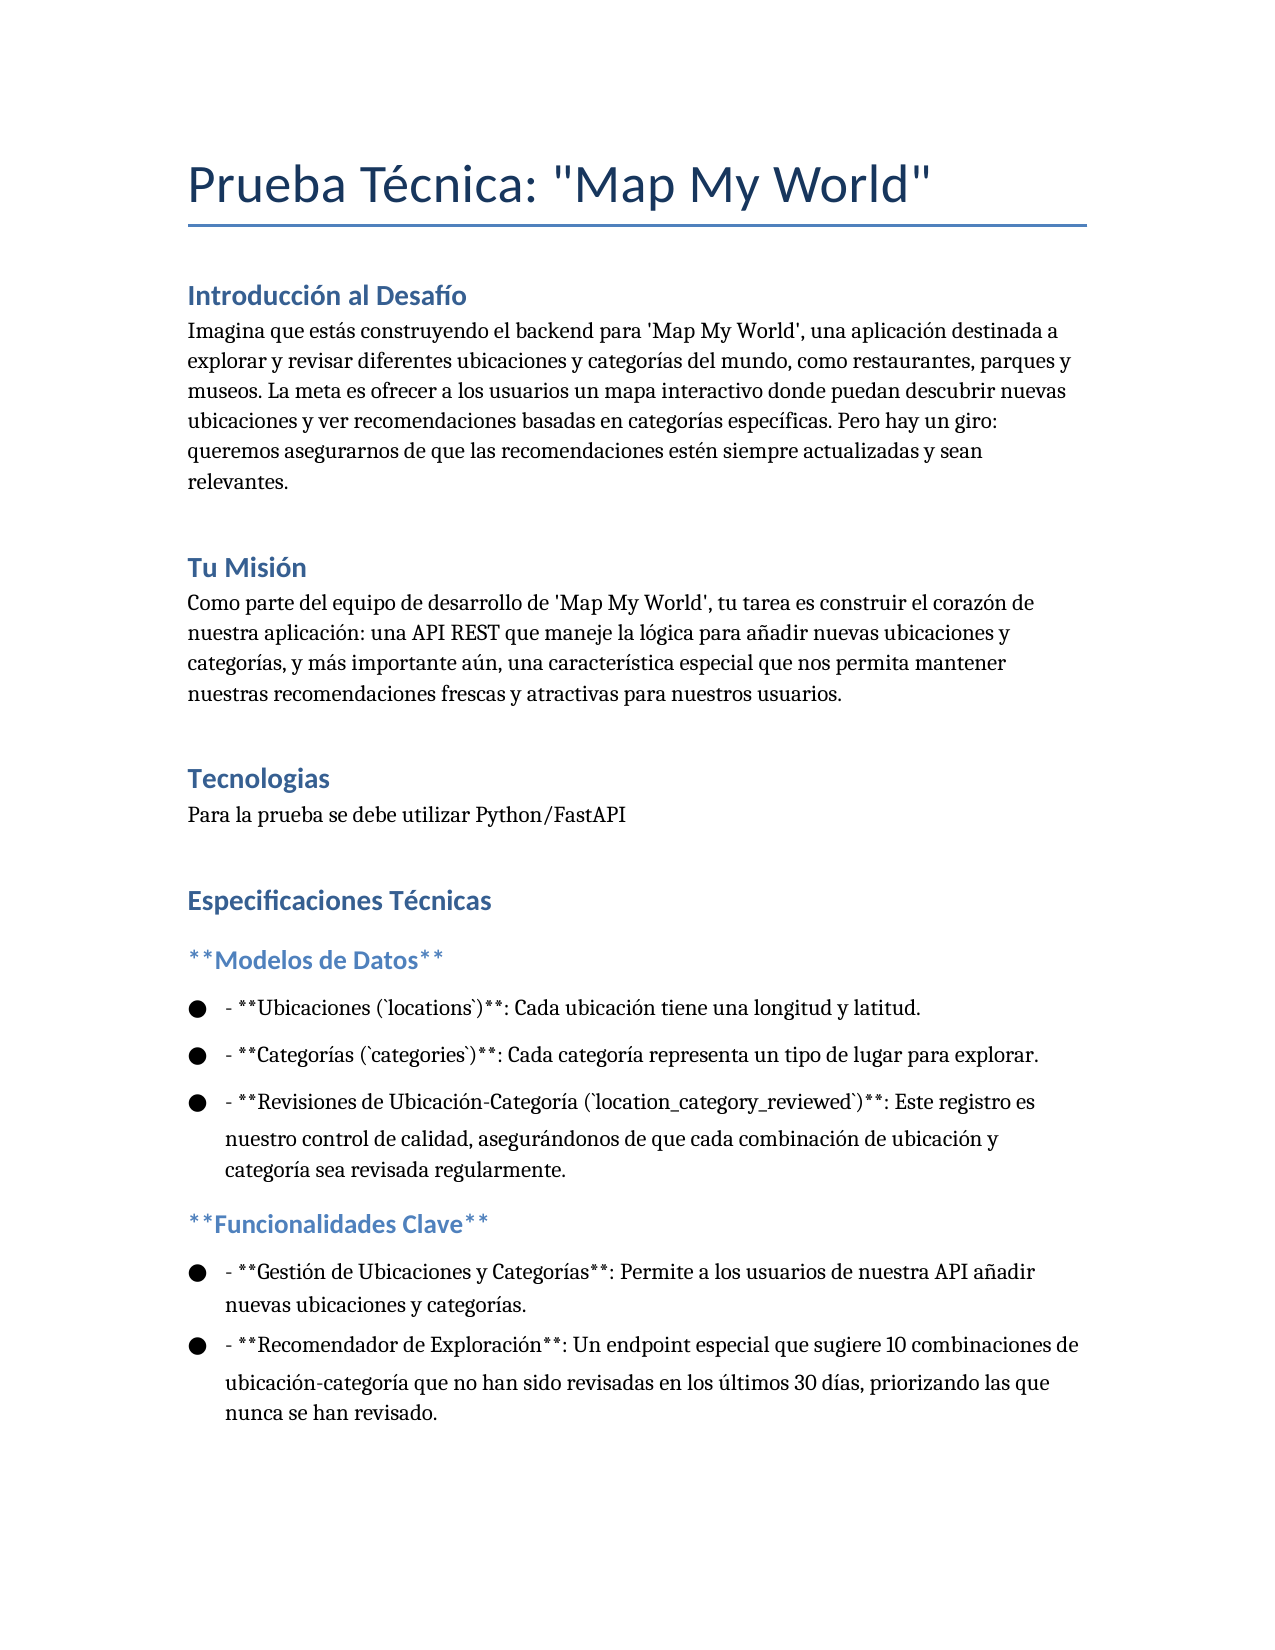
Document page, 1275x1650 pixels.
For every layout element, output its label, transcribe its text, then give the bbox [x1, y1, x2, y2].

list - **Recomendador de Exploración**: Un endpoint especial que sugiere 10 combinaciones de ubicación-categoría que no han sido revisadas en los últimos 30 días, priorizando las que nunca se han revisado. [187, 1319, 1087, 1426]
text Como parte del equipo de desarrollo de 'Map My World', tu tarea es construir el corazón de nuestra aplicación: una API REST que maneje la lógica para añadir nuevas ubicaciones y categorías, y más importante aún, una característica especial que nos permita mantener nuestras recomendaciones frescas y atractivas para nuestros usuarios. [187, 590, 1087, 707]
title Prueba Técnica: "Map My World" [187, 150, 1087, 227]
list - **Gestión de Ubicaciones y Categorías**: Permite a los usuarios de nuestra API añadir nuevas ubicaciones y categorías. [187, 1245, 1087, 1319]
text Imagina que estás construyendo el backend para 'Map My World', una aplicación destinada a explorar y revisar diferentes ubicaciones y categorías del mundo, como restaurantes, parques y museos. La meta es ofrecer a los usuarios un mapa interactivo donde puedan descubrir nuevas ubicaciones y ver recomendaciones basadas en categorías específicas. Pero hay un giro: queremos asegurarnos de que las recomendaciones estén siempre actualizadas y sean relevantes. [187, 317, 1087, 495]
list - **Revisiones de Ubicación-Categoría (`location_category_reviewed`)**: Este registro es nuestro control de calidad, asegurándonos de que cada combinación de ubicación y categoría sea revisada regularmente. [187, 1075, 1087, 1183]
subtitle Introducción al Desafío [187, 277, 1087, 312]
text Para la prueba se debe utilizar Python/FastAPI [187, 801, 1087, 828]
list - **Categorías (`categories`)**: Cada categoría representa un tipo de lugar para explorar. [187, 1028, 1087, 1075]
subtitle **Funcionalidades Clave** [187, 1207, 1087, 1240]
subtitle Tecnologias [187, 761, 1087, 796]
list - **Ubicaciones (`locations`)**: Cada ubicación tiene una longitud y latitud. [187, 981, 1087, 1028]
subtitle **Modelos de Datos** [187, 943, 1087, 976]
subtitle Especificaciones Técnicas [187, 882, 1087, 917]
subtitle Tu Misión [187, 549, 1087, 584]
